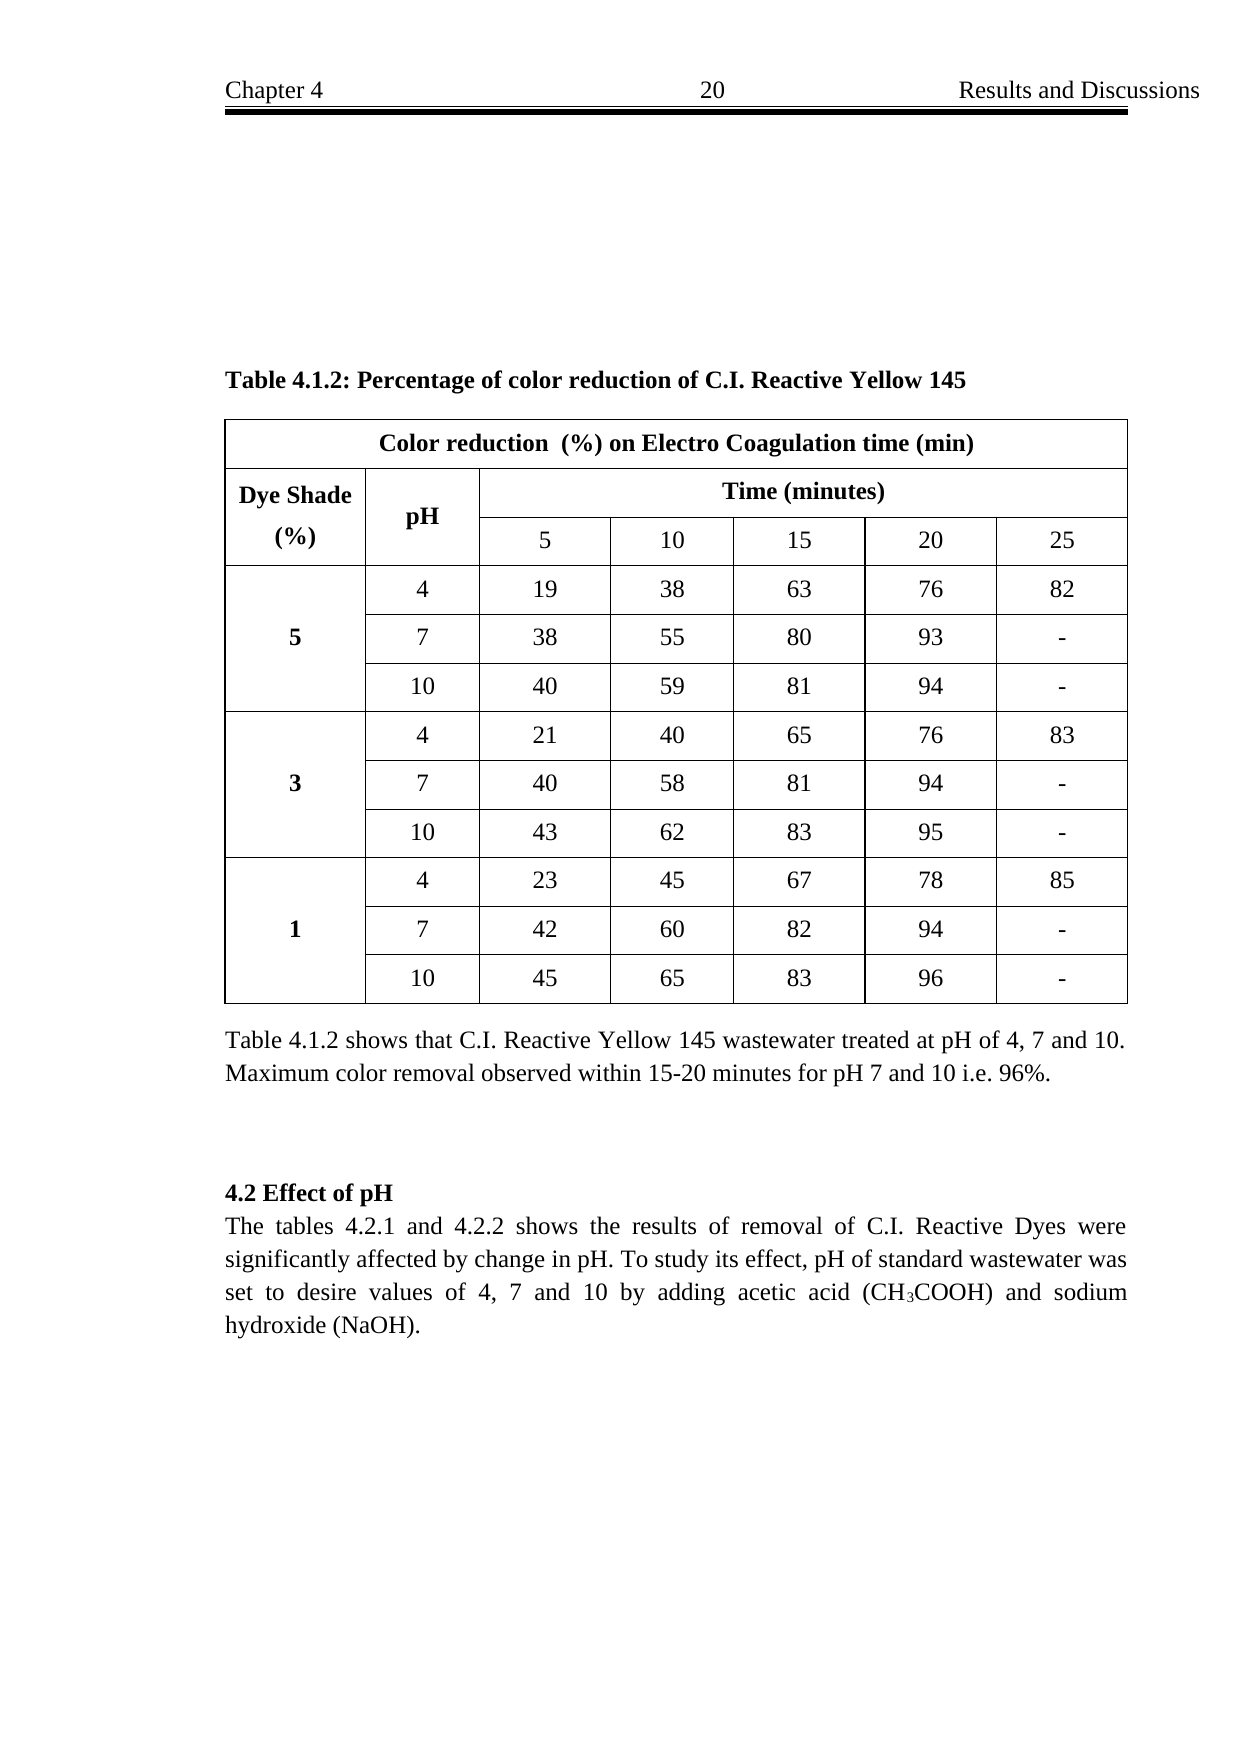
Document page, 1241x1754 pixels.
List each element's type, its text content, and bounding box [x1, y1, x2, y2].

table_cell 4 [366, 858, 479, 906]
table_cell 82 [734, 907, 864, 954]
table_cell 63 [734, 566, 864, 614]
table_cell 20 [866, 518, 996, 565]
table_cell 94 [866, 907, 996, 954]
table_cell 5 [226, 566, 365, 711]
table_cell 60 [611, 907, 733, 954]
table_cell - [997, 761, 1127, 808]
table_cell - [997, 810, 1127, 857]
table_cell 40 [611, 712, 733, 760]
table_cell 40 [480, 761, 610, 808]
table_cell 45 [480, 955, 610, 1003]
table_cell 67 [734, 858, 864, 906]
table_cell 78 [866, 858, 996, 906]
table_cell 93 [866, 615, 996, 662]
table_cell 5 [480, 518, 610, 565]
table_cell 21 [480, 712, 610, 760]
table_header Color reduction (%) on Electro Coagulation time (min) [226, 420, 1127, 468]
table_cell 4 [366, 566, 479, 614]
table_cell 76 [866, 712, 996, 760]
table_cell 19 [480, 566, 610, 614]
table_cell - [997, 955, 1127, 1003]
subtitle The tables 4.2.1 and 4.2.2 shows the results of removal of C.I. Reactive Dyes were significantly affected by change in pH. To study its effect, pH of standard wastewater was set to desire values of 4, 7 and 10 by adding acetic acid (CH3COOH) and sodium hydroxide (NaOH). [225, 1211, 1128, 1339]
table_cell 10 [611, 518, 733, 565]
table_cell 1 [226, 858, 365, 1003]
table_cell pH [366, 469, 479, 565]
table_cell 10 [366, 810, 479, 857]
table_cell 94 [866, 664, 996, 711]
table_cell 15 [734, 518, 864, 565]
table_cell 94 [866, 761, 996, 808]
table_cell 10 [366, 955, 479, 1003]
table_cell 81 [734, 664, 864, 711]
table_cell Dye Shade (%) [226, 469, 365, 565]
table_cell 81 [734, 761, 864, 808]
table_cell - [997, 664, 1127, 711]
table_cell 83 [997, 712, 1127, 760]
table_cell 40 [480, 664, 610, 711]
table_cell 42 [480, 907, 610, 954]
table_cell 83 [734, 810, 864, 857]
table_cell 62 [611, 810, 733, 857]
table_cell 80 [734, 615, 864, 662]
table_cell 7 [366, 615, 479, 662]
table_cell 7 [366, 907, 479, 954]
table_cell 96 [866, 955, 996, 1003]
table_cell 82 [997, 566, 1127, 614]
table_cell 43 [480, 810, 610, 857]
table_cell Time (minutes) [480, 469, 1127, 517]
table_cell 85 [997, 858, 1127, 906]
table_cell 4 [366, 712, 479, 760]
table_cell 10 [366, 664, 479, 711]
table_cell 38 [611, 566, 733, 614]
table_cell 83 [734, 955, 864, 1003]
table_cell 76 [866, 566, 996, 614]
subtitle Table 4.1.2 shows that C.I. Reactive Yellow 145 wastewater treated at pH of 4, 7 and 10. Maximum color removal observed within 15-20 minutes for pH 7 and 10 i.e. 96%. [225, 1025, 1128, 1087]
subtitle 4.2 Effect of pH [225, 1178, 1128, 1207]
table_cell 65 [734, 712, 864, 760]
table_cell 45 [611, 858, 733, 906]
table_cell 65 [611, 955, 733, 1003]
table_cell 23 [480, 858, 610, 906]
table_cell - [997, 615, 1127, 662]
table_cell 55 [611, 615, 733, 662]
table_cell 95 [866, 810, 996, 857]
table_cell 25 [997, 518, 1127, 565]
table_cell 7 [366, 761, 479, 808]
table_cell 38 [480, 615, 610, 662]
table_cell 3 [226, 712, 365, 857]
table_cell 58 [611, 761, 733, 808]
text Table 4.1.2: Percentage of color reduction of C.I. Reactive Yellow 145 [225, 365, 1128, 394]
table_cell 59 [611, 664, 733, 711]
table_cell - [997, 907, 1127, 954]
